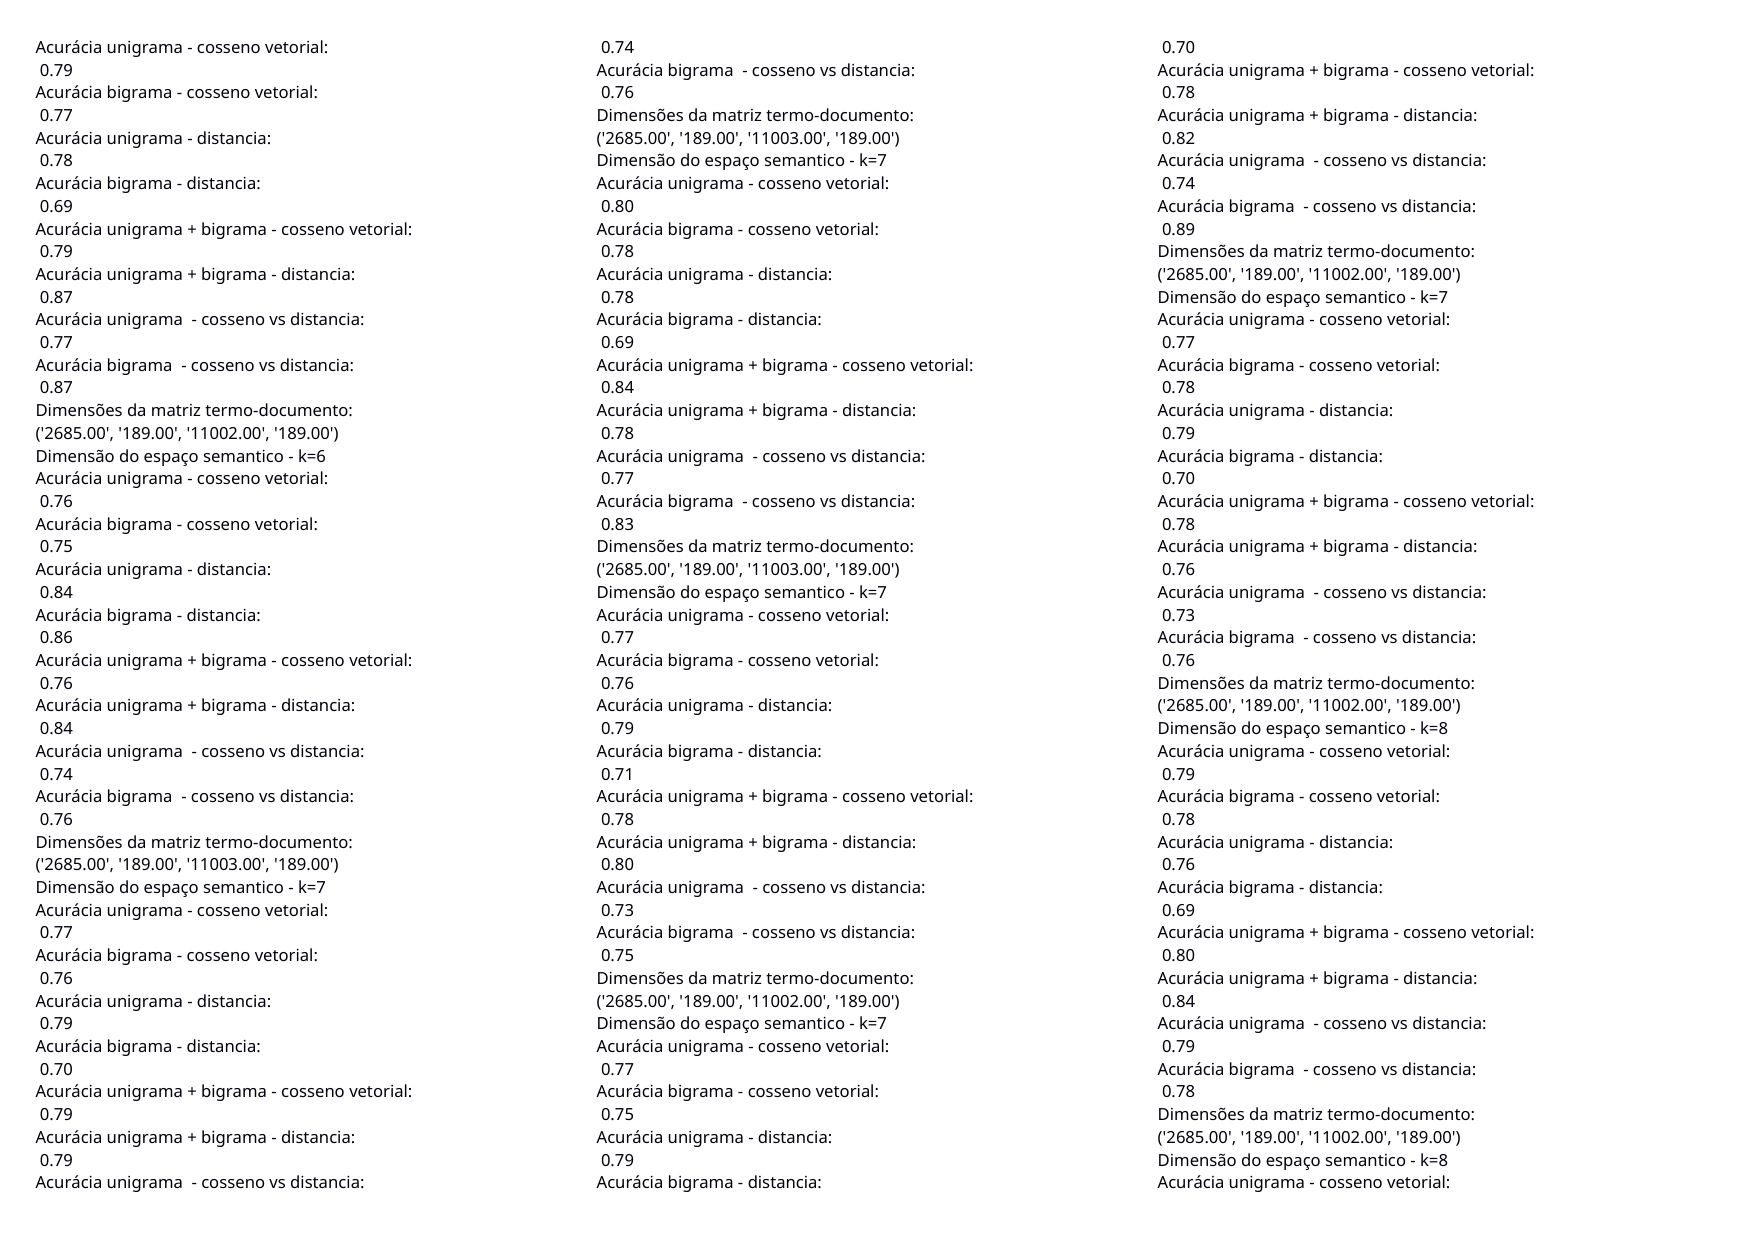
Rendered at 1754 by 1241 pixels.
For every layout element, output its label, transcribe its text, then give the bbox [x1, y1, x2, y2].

text 0.74 [1157, 172, 1718, 194]
text Acurácia unigrama + bigrama - distancia: [35, 262, 596, 285]
text Acurácia unigrama - cosseno vs distancia: [596, 444, 1157, 467]
text 0.76 [596, 671, 1157, 694]
text 0.78 [596, 285, 1157, 308]
text Acurácia unigrama - distancia: [35, 126, 596, 149]
text 0.84 [35, 580, 596, 603]
text 0.79 [35, 1103, 596, 1125]
text Acurácia bigrama - cosseno vs distancia: [596, 58, 1157, 81]
text 0.77 [596, 626, 1157, 648]
text Acurácia unigrama + bigrama - cosseno vetorial: [35, 217, 596, 240]
text 0.78 [1157, 376, 1718, 399]
text Acurácia unigrama - distancia: [35, 989, 596, 1012]
text Acurácia unigrama - distancia: [596, 694, 1157, 717]
text Acurácia unigrama - cosseno vetorial: [596, 172, 1157, 194]
text Acurácia unigrama - cosseno vs distancia: [1157, 580, 1718, 603]
text 0.79 [1157, 421, 1718, 444]
text 0.69 [35, 194, 596, 217]
text 0.70 [35, 1057, 596, 1080]
text 0.77 [596, 467, 1157, 489]
text 0.87 [35, 376, 596, 399]
text ('2685.00', '189.00', '11002.00', '189.00') [35, 421, 596, 444]
text Dimensão do espaço semantico - k=7 [1157, 285, 1718, 308]
text Dimensão do espaço semantico - k=7 [596, 1012, 1157, 1034]
text Acurácia bigrama - cosseno vetorial: [596, 217, 1157, 240]
text Acurácia bigrama - cosseno vetorial: [1157, 785, 1718, 807]
text 0.84 [1157, 989, 1718, 1012]
text 0.84 [35, 717, 596, 739]
text Acurácia bigrama - distancia: [596, 1171, 1157, 1193]
text 0.76 [1157, 853, 1718, 876]
text Acurácia unigrama - cosseno vetorial: [596, 1034, 1157, 1057]
text Acurácia unigrama - cosseno vs distancia: [1157, 1012, 1718, 1034]
text Dimensões da matriz termo-documento: [1157, 671, 1718, 694]
text Acurácia unigrama + bigrama - distancia: [35, 1125, 596, 1148]
text 0.79 [35, 58, 596, 81]
text 0.70 [1157, 35, 1718, 58]
text 0.78 [1157, 81, 1718, 103]
text Acurácia unigrama + bigrama - distancia: [1157, 103, 1718, 126]
text Acurácia bigrama - cosseno vs distancia: [596, 489, 1157, 512]
text Acurácia unigrama - cosseno vs distancia: [35, 739, 596, 762]
text ('2685.00', '189.00', '11002.00', '189.00') [1157, 694, 1718, 717]
text 0.74 [596, 35, 1157, 58]
text Acurácia bigrama - cosseno vetorial: [1157, 353, 1718, 376]
text Acurácia unigrama + bigrama - distancia: [1157, 966, 1718, 989]
text 0.80 [596, 853, 1157, 876]
text ('2685.00', '189.00', '11002.00', '189.00') [1157, 262, 1718, 285]
text 0.78 [596, 421, 1157, 444]
text Acurácia unigrama - cosseno vs distancia: [35, 308, 596, 331]
text Acurácia bigrama - distancia: [596, 739, 1157, 762]
text 0.76 [596, 81, 1157, 103]
text 0.79 [35, 1148, 596, 1171]
text ('2685.00', '189.00', '11003.00', '189.00') [35, 853, 596, 876]
text 0.69 [1157, 898, 1718, 921]
text 0.76 [35, 966, 596, 989]
text Acurácia unigrama - distancia: [1157, 830, 1718, 853]
text Acurácia bigrama - distancia: [35, 172, 596, 194]
text Acurácia unigrama - distancia: [596, 262, 1157, 285]
text 0.76 [1157, 558, 1718, 580]
text ('2685.00', '189.00', '11003.00', '189.00') [596, 558, 1157, 580]
text Acurácia unigrama - cosseno vetorial: [596, 603, 1157, 626]
text 0.75 [596, 1103, 1157, 1125]
text 0.75 [596, 944, 1157, 966]
text 0.79 [1157, 762, 1718, 785]
text Dimensão do espaço semantico - k=7 [596, 580, 1157, 603]
text 0.76 [35, 671, 596, 694]
text Acurácia bigrama - distancia: [1157, 876, 1718, 898]
text Acurácia unigrama + bigrama - cosseno vetorial: [35, 1080, 596, 1103]
text Acurácia unigrama + bigrama - distancia: [596, 399, 1157, 421]
text 0.79 [596, 717, 1157, 739]
text Acurácia bigrama - cosseno vetorial: [35, 512, 596, 535]
text Acurácia unigrama + bigrama - cosseno vetorial: [1157, 58, 1718, 81]
text Acurácia unigrama - cosseno vs distancia: [1157, 149, 1718, 172]
text Acurácia unigrama - cosseno vs distancia: [596, 876, 1157, 898]
text 0.75 [35, 535, 596, 558]
text Acurácia bigrama - cosseno vs distancia: [35, 353, 596, 376]
text Dimensão do espaço semantico - k=7 [35, 876, 596, 898]
text 0.79 [35, 1012, 596, 1034]
text 0.78 [1157, 1080, 1718, 1103]
text Dimensões da matriz termo-documento: [1157, 240, 1718, 262]
text Acurácia unigrama - cosseno vetorial: [1157, 1171, 1718, 1193]
text 0.76 [35, 489, 596, 512]
text 0.69 [596, 331, 1157, 353]
text Acurácia bigrama - cosseno vetorial: [35, 944, 596, 966]
text Acurácia bigrama - distancia: [35, 603, 596, 626]
text Dimensões da matriz termo-documento: [596, 535, 1157, 558]
text Acurácia unigrama + bigrama - cosseno vetorial: [1157, 489, 1718, 512]
text 0.78 [1157, 512, 1718, 535]
text Acurácia unigrama - cosseno vs distancia: [35, 1171, 596, 1193]
text Acurácia bigrama - cosseno vs distancia: [1157, 194, 1718, 217]
text Acurácia unigrama + bigrama - cosseno vetorial: [596, 353, 1157, 376]
text 0.83 [596, 512, 1157, 535]
text 0.78 [1157, 807, 1718, 830]
text 0.71 [596, 762, 1157, 785]
text 0.89 [1157, 217, 1718, 240]
text Dimensão do espaço semantico - k=7 [596, 149, 1157, 172]
text Acurácia bigrama - cosseno vs distancia: [1157, 626, 1718, 648]
text Acurácia unigrama + bigrama - distancia: [1157, 535, 1718, 558]
text Dimensão do espaço semantico - k=8 [1157, 1148, 1718, 1171]
text Acurácia unigrama - cosseno vetorial: [1157, 308, 1718, 331]
text ('2685.00', '189.00', '11002.00', '189.00') [1157, 1125, 1718, 1148]
text Acurácia bigrama - cosseno vs distancia: [35, 785, 596, 807]
text Acurácia bigrama - cosseno vetorial: [596, 1080, 1157, 1103]
text Acurácia unigrama - distancia: [35, 558, 596, 580]
text Acurácia unigrama - distancia: [596, 1125, 1157, 1148]
text Dimensão do espaço semantico - k=6 [35, 444, 596, 467]
text 0.76 [1157, 648, 1718, 671]
text 0.77 [35, 921, 596, 944]
text Dimensões da matriz termo-documento: [35, 399, 596, 421]
text 0.86 [35, 626, 596, 648]
text Acurácia unigrama + bigrama - distancia: [596, 830, 1157, 853]
text Acurácia unigrama - cosseno vetorial: [35, 467, 596, 489]
text Dimensões da matriz termo-documento: [596, 966, 1157, 989]
text 0.82 [1157, 126, 1718, 149]
text Acurácia bigrama - distancia: [596, 308, 1157, 331]
text ('2685.00', '189.00', '11003.00', '189.00') [596, 126, 1157, 149]
text 0.80 [596, 194, 1157, 217]
text Acurácia unigrama - cosseno vetorial: [1157, 739, 1718, 762]
text Acurácia bigrama - cosseno vetorial: [35, 81, 596, 103]
text 0.79 [35, 240, 596, 262]
text Acurácia unigrama - cosseno vetorial: [35, 35, 596, 58]
text Acurácia unigrama - distancia: [1157, 399, 1718, 421]
text 0.73 [1157, 603, 1718, 626]
text Acurácia bigrama - cosseno vs distancia: [1157, 1057, 1718, 1080]
text 0.78 [596, 807, 1157, 830]
text 0.74 [35, 762, 596, 785]
text Acurácia unigrama + bigrama - cosseno vetorial: [1157, 921, 1718, 944]
text 0.79 [1157, 1034, 1718, 1057]
text 0.77 [35, 331, 596, 353]
text 0.79 [596, 1148, 1157, 1171]
text 0.77 [596, 1057, 1157, 1080]
text Dimensões da matriz termo-documento: [35, 830, 596, 853]
text 0.76 [35, 807, 596, 830]
text Acurácia unigrama + bigrama - cosseno vetorial: [596, 785, 1157, 807]
text Acurácia bigrama - distancia: [35, 1034, 596, 1057]
text 0.80 [1157, 944, 1718, 966]
text 0.73 [596, 898, 1157, 921]
text 0.84 [596, 376, 1157, 399]
text Acurácia bigrama - distancia: [1157, 444, 1718, 467]
text ('2685.00', '189.00', '11002.00', '189.00') [596, 989, 1157, 1012]
text Dimensões da matriz termo-documento: [596, 103, 1157, 126]
text 0.78 [596, 240, 1157, 262]
text 0.77 [35, 103, 596, 126]
text Acurácia bigrama - cosseno vs distancia: [596, 921, 1157, 944]
text Acurácia bigrama - cosseno vetorial: [596, 648, 1157, 671]
text 0.78 [35, 149, 596, 172]
text Acurácia unigrama - cosseno vetorial: [35, 898, 596, 921]
text Acurácia unigrama + bigrama - distancia: [35, 694, 596, 717]
text Dimensão do espaço semantico - k=8 [1157, 717, 1718, 739]
text 0.77 [1157, 331, 1718, 353]
text 0.70 [1157, 467, 1718, 489]
text 0.87 [35, 285, 596, 308]
text Dimensões da matriz termo-documento: [1157, 1103, 1718, 1125]
text Acurácia unigrama + bigrama - cosseno vetorial: [35, 648, 596, 671]
